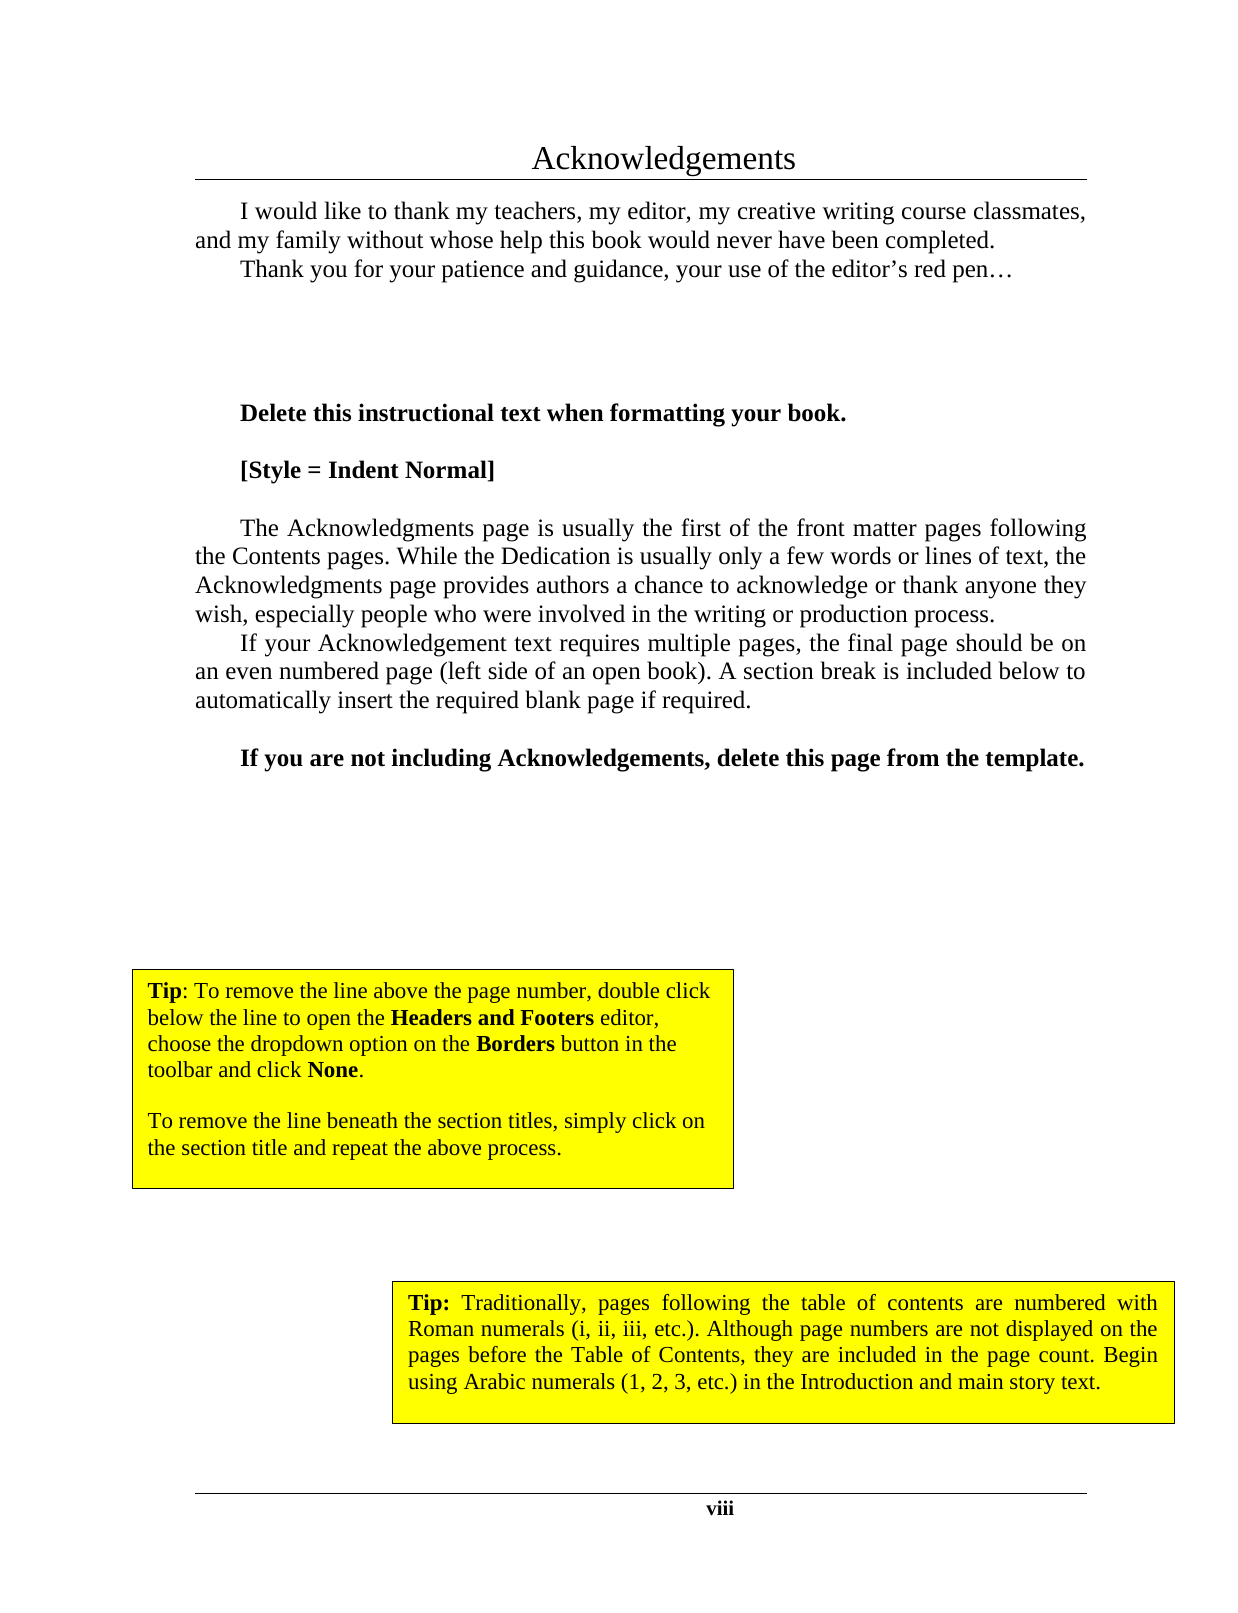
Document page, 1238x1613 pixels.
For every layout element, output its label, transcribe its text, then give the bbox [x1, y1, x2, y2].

text If you are not including Acknowledgements, delete this page from the template. [195, 743, 1087, 771]
text Delete this instructional text when formatting your book. [195, 398, 1087, 426]
text Thank you for your patience and guidance, your use of the editor’s red pen… [195, 254, 1087, 283]
text I would like to thank my teachers, my editor, my creative writing course classmates, and my family without whose help this book would never have been completed. [195, 196, 1087, 254]
text The Acknowledgments page is usually the first of the front matter pages following the Contents pages. While the Dedication is usually only a few words or lines of text, the Acknowledgments page provides authors a chance to acknowledge or thank anyone they wish, especially people who were involved in the writing or production process. [195, 513, 1087, 628]
text If your Acknowledgement text requires multiple pages, the final page should be on an even numbered page (left side of an open book). A section break is included below to automatically insert the required blank page if required. [195, 628, 1087, 714]
subtitle Acknowledgements [195, 138, 1087, 179]
text [Style = Indent Normal] [195, 455, 1087, 484]
